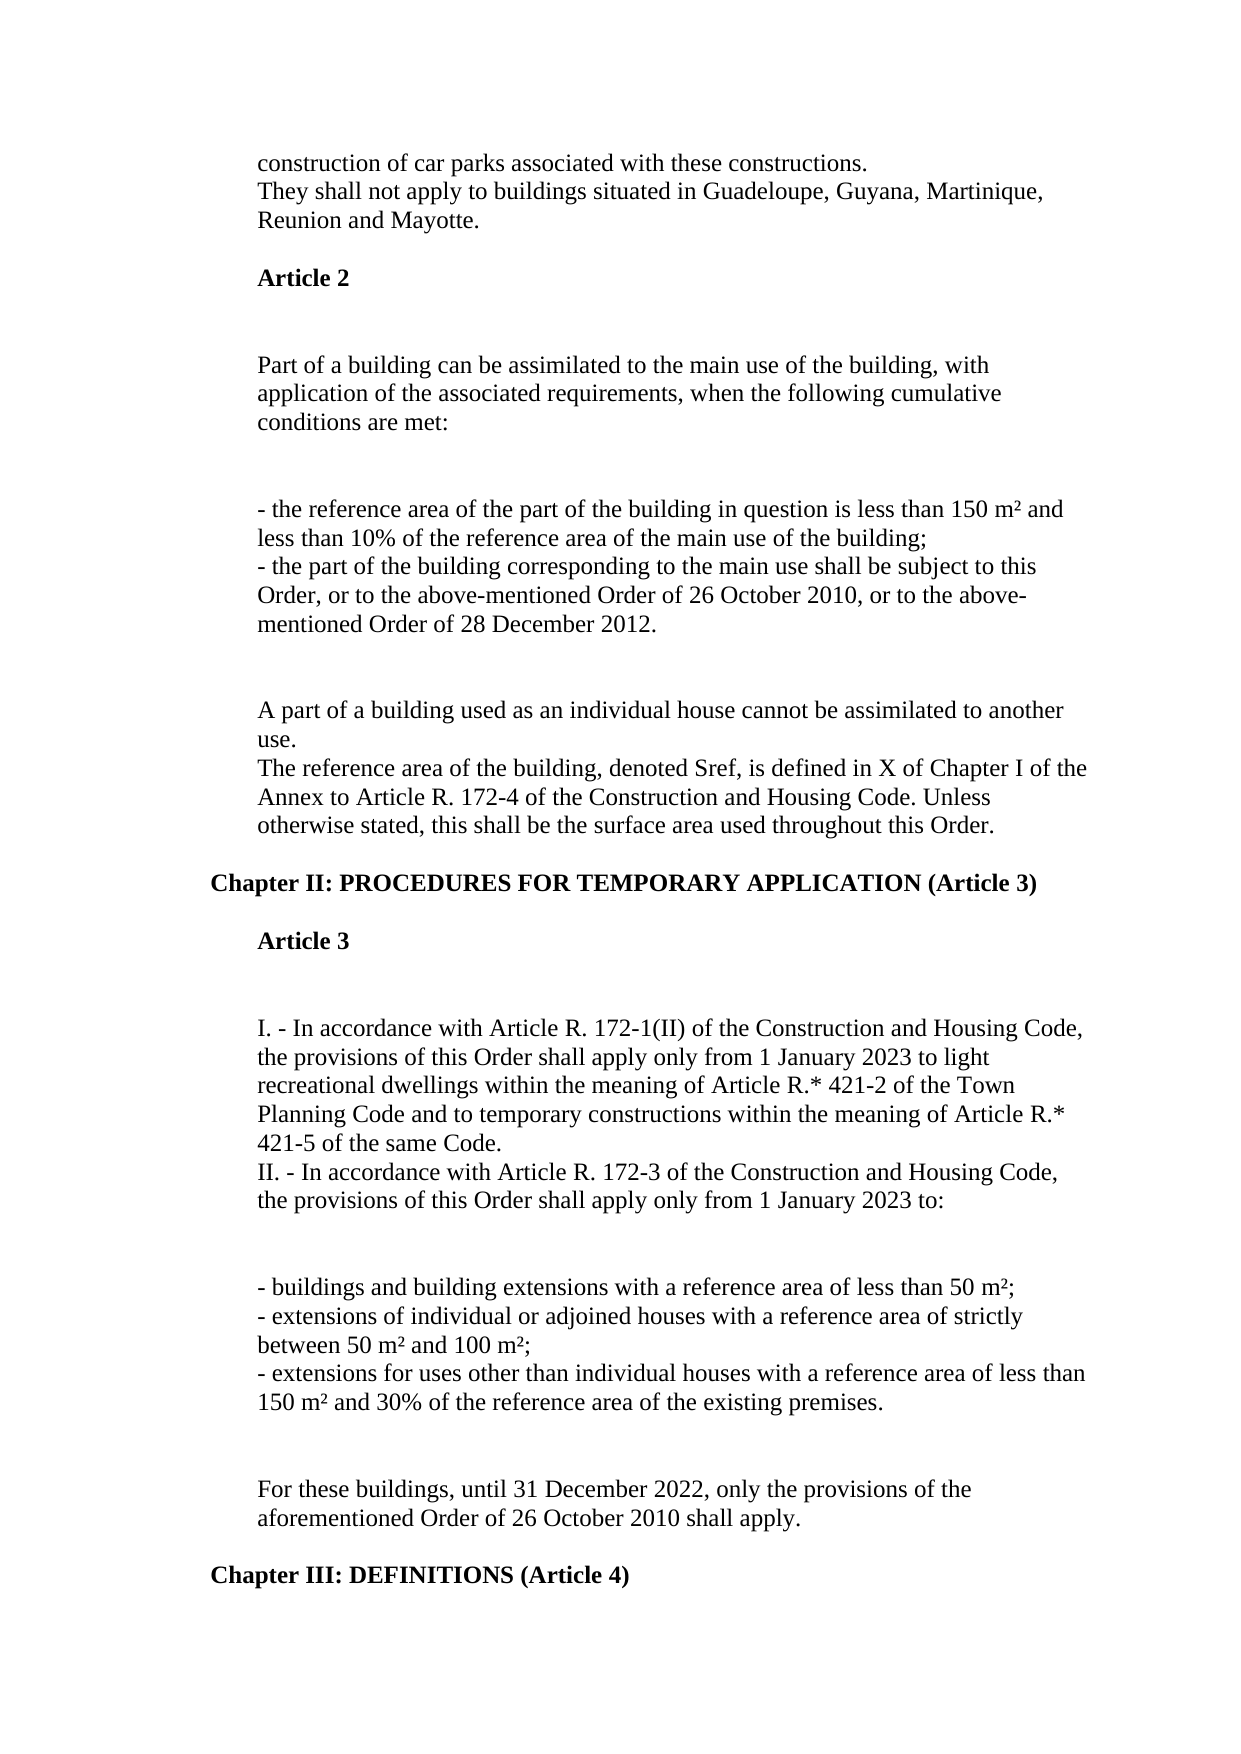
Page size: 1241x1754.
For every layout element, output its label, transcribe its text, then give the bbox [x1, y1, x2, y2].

text Chapter III: DEFINITIONS (Article 4) [210, 1561, 1093, 1589]
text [257, 148, 1093, 234]
text Article 3 [257, 926, 1093, 955]
text I. - In accordance with Article R. 172-1(II) of the Construction and Housing Code, the provisions of this Order shall apply only from 1 January 2023 to light recreational dwellings within the meaning of Article R.* 421-2 of the Town Planning Code and to temporary constructions within the meaning of Article R.* 421-5 of the same Code. II. - In accordance with Article R. 172-3 of the Construction and Housing Code, the provisions of this Order shall apply only from 1 January 2023 to: [257, 984, 1093, 1214]
text - the reference area of the part of the building in question is less than 150 m² and less than 10% of the reference area of the main use of the building; - the part of the building corresponding to the main use shall be subject to this Order, or to the above-mentioned Order of 26 October 2010, or to the above-mentioned Order of 28 December 2012. [257, 465, 1093, 638]
text A part of a building used as an individual house cannot be assimilated to another use. The reference area of the building, denoted Sref, is defined in X of Chapter I of the Annex to Article R. 172-4 of the Construction and Housing Code. Unless otherwise stated, this shall be the surface area used throughout this Order. [257, 667, 1093, 839]
text For these buildings, until 31 December 2022, only the provisions of the aforementioned Order of 26 October 2010 shall apply. [257, 1445, 1093, 1531]
text Article 2 [257, 263, 1093, 292]
text Part of a building can be assimilated to the main use of the building, with application of the associated requirements, when the following cumulative conditions are met: [257, 321, 1093, 436]
text Chapter II: PROCEDURES FOR TEMPORARY APPLICATION (Article 3) [210, 868, 1093, 897]
text - buildings and building extensions with a reference area of less than 50 m²; - extensions of individual or adjoined houses with a reference area of strictly between 50 m² and 100 m²; - extensions for uses other than individual houses with a reference area of less than 150 m² and 30% of the reference area of the existing premises. [257, 1243, 1093, 1416]
